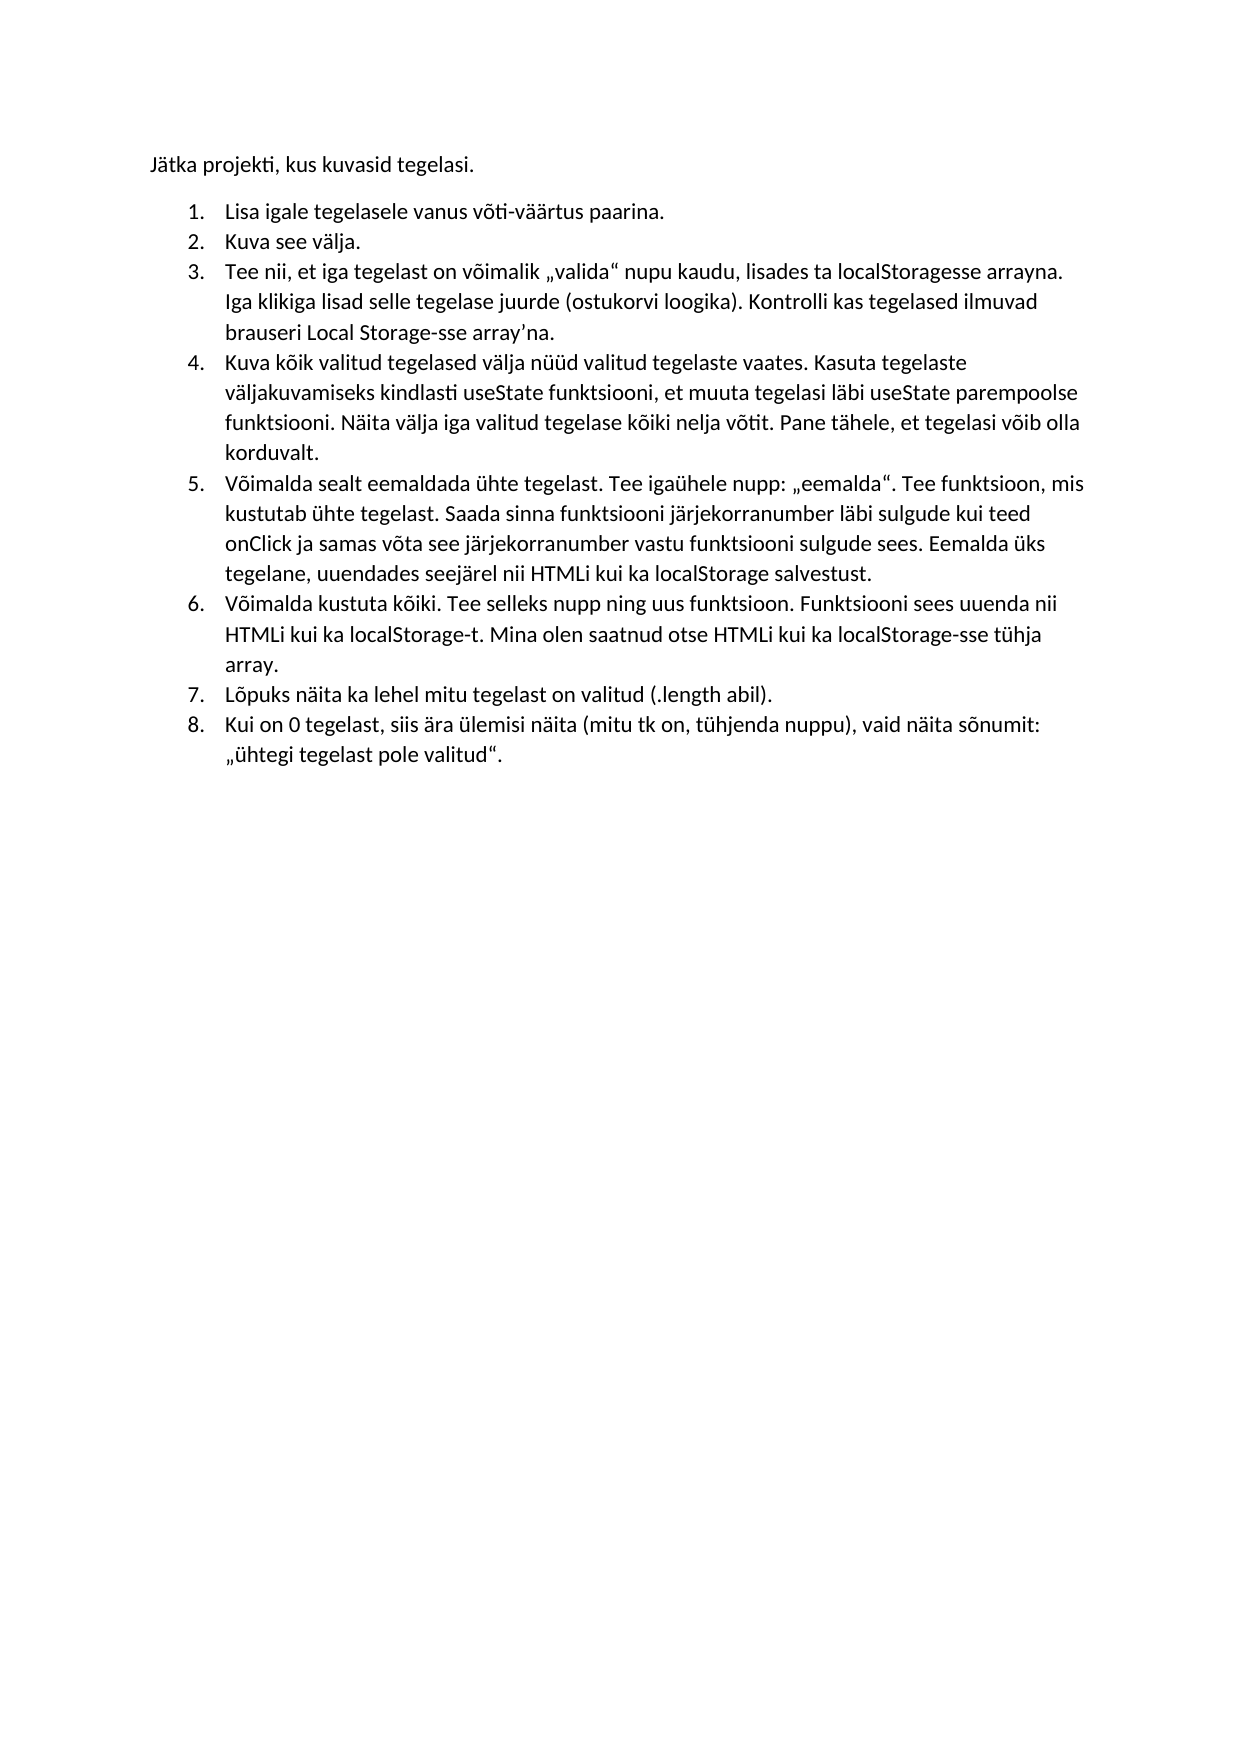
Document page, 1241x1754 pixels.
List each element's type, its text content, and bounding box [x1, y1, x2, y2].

list Lisa igale tegelasele vanus võti-väärtus paarina. [187, 197, 1090, 225]
list Kuva kõik valitud tegelased välja nüüd valitud tegelaste vaates. Kasuta tegelaste väljakuvamiseks kindlasti useState funktsiooni, et muuta tegelasi läbi useState parempoolse funktsiooni. Näita välja iga valitud tegelase kõiki nelja võtit. Pane tähele, et tegelasi võib olla korduvalt. [187, 348, 1090, 467]
list Kuva see välja. [187, 227, 1090, 255]
list Tee nii, et iga tegelast on võimalik „valida“ nupu kaudu, lisades ta localStoragesse arrayna. Iga klikiga lisad selle tegelase juurde (ostukorvi loogika). Kontrolli kas tegelased ilmuvad brauseri Local Storage-sse array’na. [187, 257, 1090, 346]
list Võimalda kustuta kõiki. Tee selleks nupp ning uus funktsioon. Funktsiooni sees uuenda nii HTMLi kui ka localStorage-t. Mina olen saatnud otse HTMLi kui ka localStorage-sse tühja array. [187, 589, 1090, 678]
text Jätka projekti, kus kuvasid tegelasi. [150, 150, 1090, 178]
list Lõpuks näita ka lehel mitu tegelast on valitud (.length abil). [187, 680, 1090, 708]
list Kui on 0 tegelast, siis ära ülemisi näita (mitu tk on, tühjenda nuppu), vaid näita sõnumit: „ühtegi tegelast pole valitud“. [187, 710, 1090, 769]
list Võimalda sealt eemaldada ühte tegelast. Tee igaühele nupp: „eemalda“. Tee funktsioon, mis kustutab ühte tegelast. Saada sinna funktsiooni järjekorranumber läbi sulgude kui teed onClick ja samas võta see järjekorranumber vastu funktsiooni sulgude sees. Eemalda üks tegelane, uuendades seejärel nii HTMLi kui ka localStorage salvestust. [187, 469, 1090, 587]
